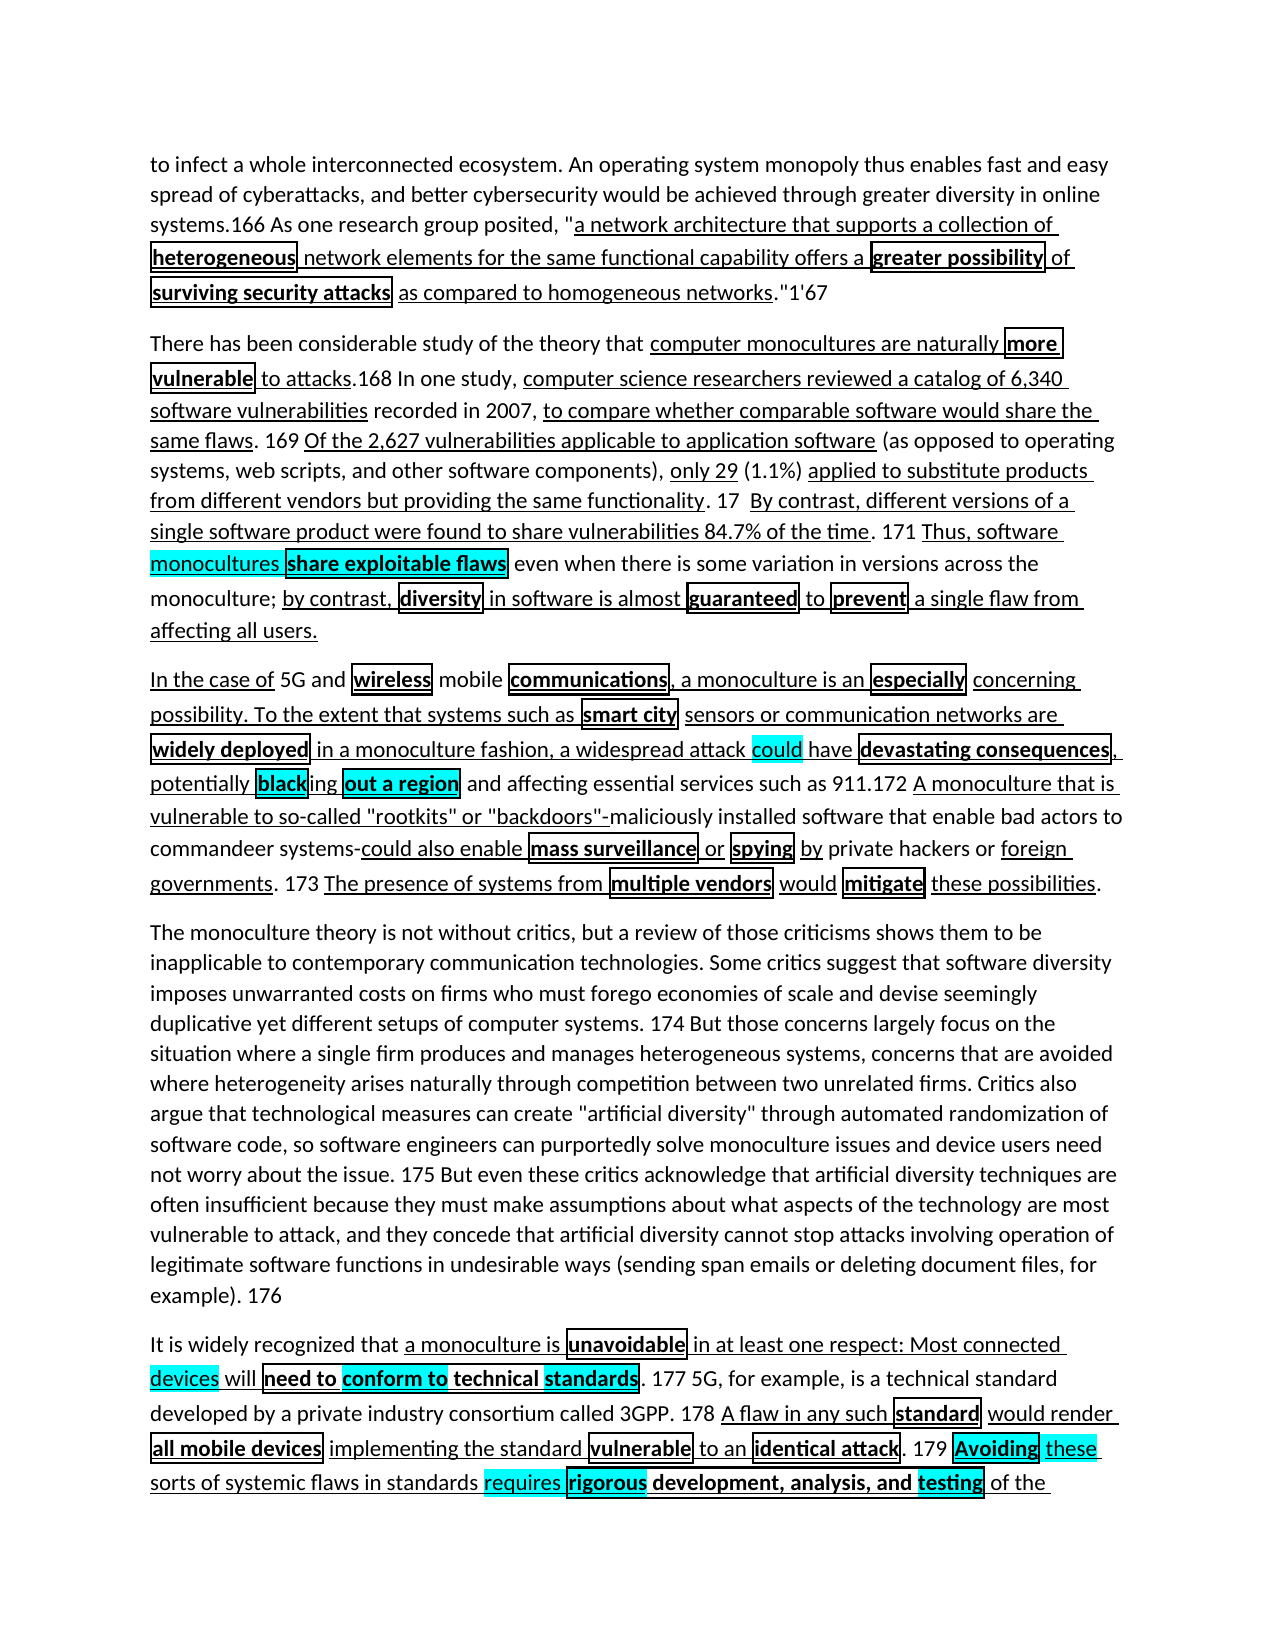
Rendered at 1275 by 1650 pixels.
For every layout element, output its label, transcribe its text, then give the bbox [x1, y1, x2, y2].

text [150, 1328, 1125, 1499]
text There has been considerable study of the theory that computer monocultures are naturally more vulnerable to attacks.168 In one study, computer science researchers reviewed a catalog of 6,340 software vulnerabilities recorded in 2007, to compare whether comparable software would share the same flaws. 169 Of the 2,627 vulnerabilities applicable to application software (as opposed to operating systems, web scripts, and other software components), only 29 (1.1%) applied to substitute products from different vendors but providing the same functionality. 17 By contrast, different versions of a single software product were found to share vulnerabilities 84.7% of the time. 171 Thus, software monocultures share exploitable flaws even when there is some variation in versions across the monoculture; by contrast, diversity in software is almost guaranteed to prevent a single flaw from affecting all users. [150, 327, 1125, 644]
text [150, 150, 1125, 308]
text In the case of 5G and wireless mobile communications, a monoculture is an especially concerning possibility. To the extent that systems such as smart city sensors or communication networks are widely deployed in a monoculture fashion, a widespread attack could have devastating consequences, potentially blacking out a region and affecting essential services such as 911.172 A monoculture that is vulnerable to so-called "rootkits" or "backdoors"-maliciously installed software that enable bad actors to commandeer systems-could also enable mass surveillance or spying by private hackers or foreign governments. 173 The presence of systems from multiple vendors would mitigate these possibilities. [150, 663, 1125, 899]
text The monoculture theory is not without critics, but a review of those criticisms shows them to be inapplicable to contemporary communication technologies. Some critics suggest that software diversity imposes unwarranted costs on firms who must forego economies of scale and devise seemingly duplicative yet different setups of computer systems. 174 But those concerns largely focus on the situation where a single firm produces and manages heterogeneous systems, concerns that are avoided where heterogeneity arises naturally through competition between two unrelated firms. Critics also argue that technological measures can create "artificial diversity" through automated randomization of software code, so software engineers can purportedly solve monoculture issues and device users need not worry about the issue. 175 But even these critics acknowledge that artificial diversity techniques are often insufficient because they must make assumptions about what aspects of the technology are most vulnerable to attack, and they concede that artificial diversity cannot stop attacks involving operation of legitimate software functions in undesirable ways (sending span emails or deleting document files, for example). 176 [150, 918, 1125, 1309]
